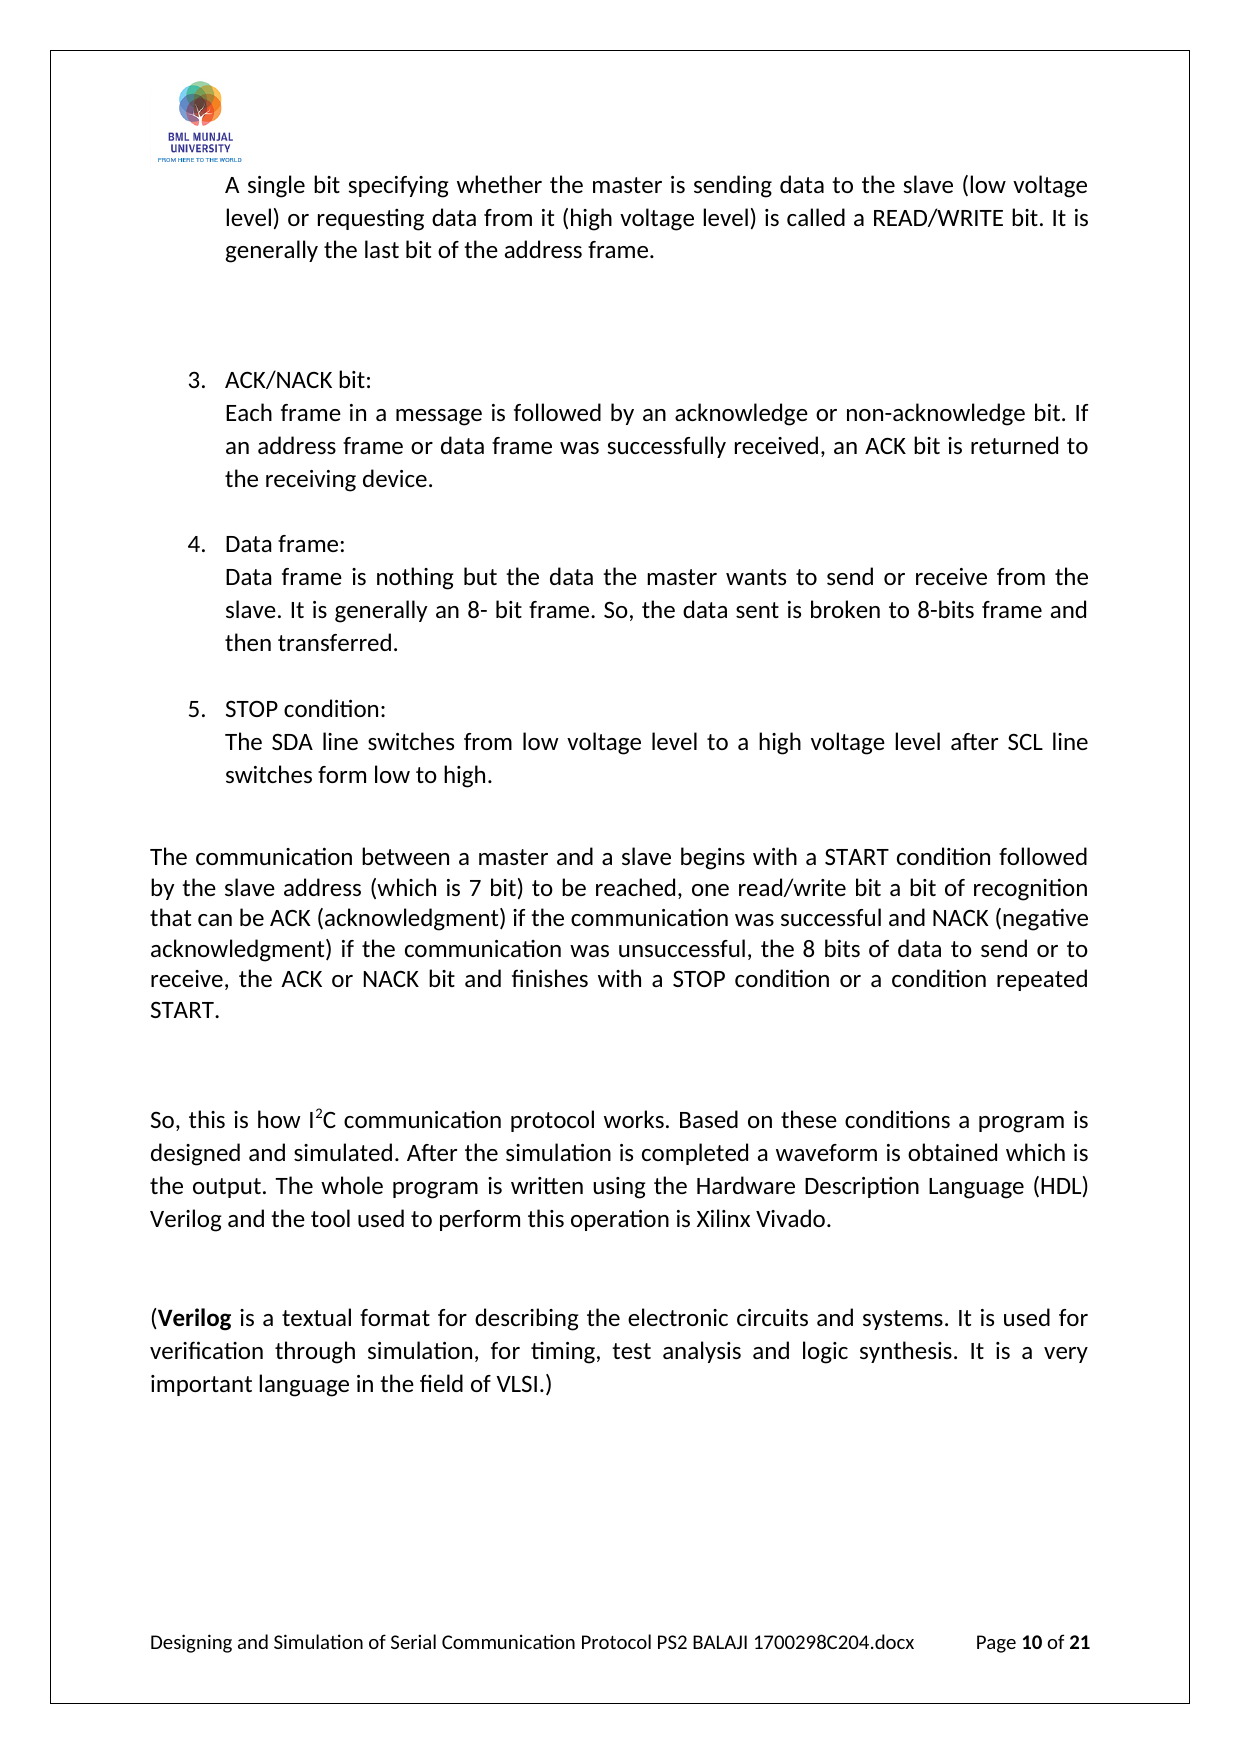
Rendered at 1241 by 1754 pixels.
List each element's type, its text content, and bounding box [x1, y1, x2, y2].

list Each frame in a message is followed by an acknowledge or non-acknowledge bit. If an address frame or data frame was successfully received, an ACK bit is returned to the receiving device. [225, 397, 1090, 493]
list Data frame: [187, 528, 1090, 559]
list STOP condition: [187, 693, 1090, 724]
text So, this is how I2C communication protocol works. Based on these conditions a program is designed and simulated. After the simulation is completed a waveform is obtained which is the output. The whole program is written using the Hardware Description Language (HDL) Verilog and the tool used to perform this operation is Xilinx Vivado. [150, 1105, 1090, 1234]
list ACK/NACK bit: [187, 364, 1090, 394]
list Data frame is nothing but the data the master wants to send or receive from the slave. It is generally an 8- bit frame. So, the data sent is broken to 8-bits frame and then transferred. [225, 561, 1090, 658]
text (Verilog is a textual format for describing the electronic circuits and systems. It is used for verification through simulation, for timing, test analysis and logic synthesis. It is a very important language in the field of VLSI.) [150, 1303, 1090, 1399]
list A single bit specifying whether the master is sending data to the slave (low voltage level) or requesting data from it (high voltage level) is called a READ/WRITE bit. It is generally the last bit of the address frame. [225, 169, 1090, 265]
text The communication between a master and a slave begins with a START condition followed by the slave address (which is 7 bit) to be reached, one read/write bit a bit of recognition that can be ACK (acknowledgment) if the communication was successful and NACK (negative acknowledgment) if the communication was unsuccessful, the 8 bits of data to send or to receive, the ACK or NACK bit and finishes with a STOP condition or a condition repeated START. [150, 841, 1090, 1024]
list The SDA line switches from low voltage level to a high voltage level after SCL line switches form low to high. [225, 726, 1090, 789]
picture [150, 73, 248, 169]
